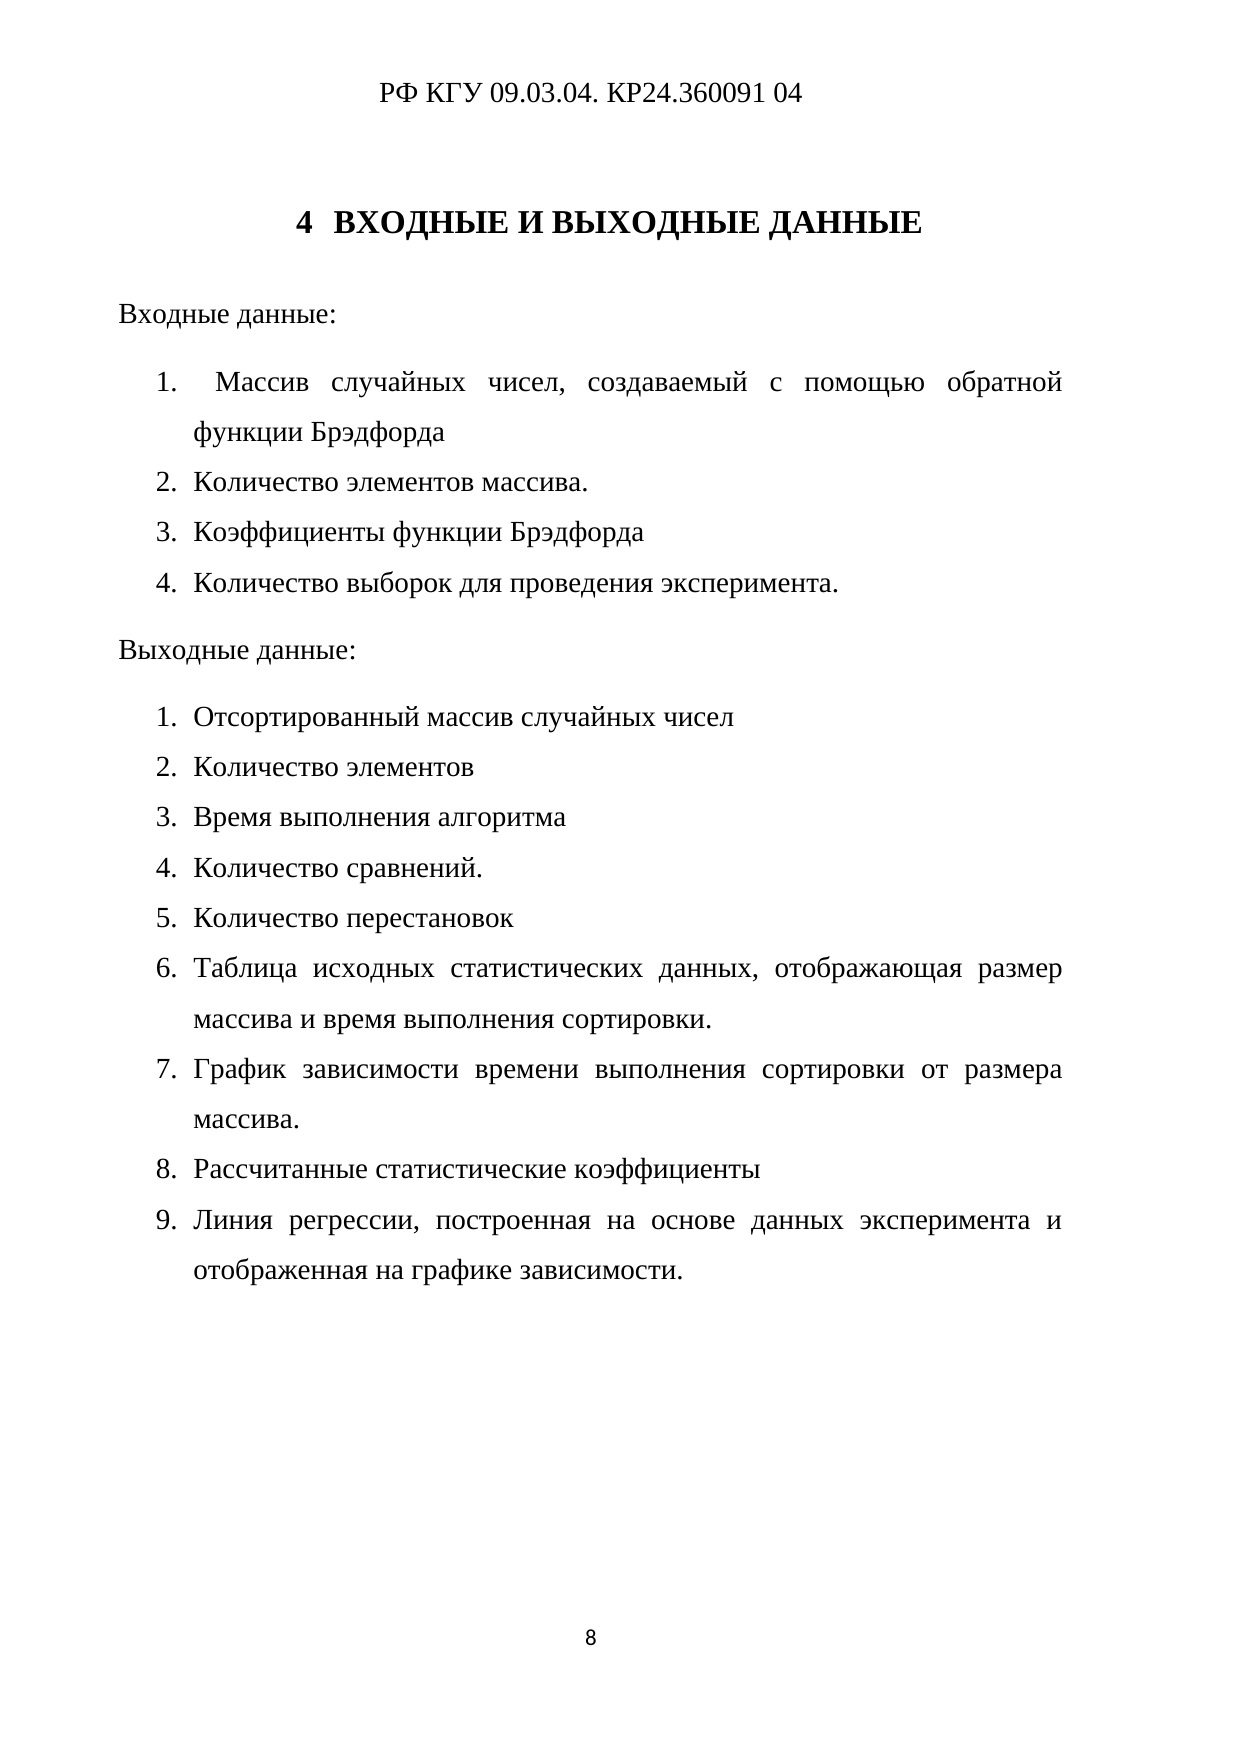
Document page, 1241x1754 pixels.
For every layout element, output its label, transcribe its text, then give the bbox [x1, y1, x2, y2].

subtitle ВХОДНЫЕ И ВЫХОДНЫЕ ДАННЫЕ [156, 203, 1063, 241]
list Отсортированный массив случайных чисел [156, 699, 1063, 732]
list Коэффициенты функции Брэдфорда [156, 514, 1063, 548]
list Количество элементов массива. [156, 464, 1063, 498]
list Количество перестановок [156, 900, 1063, 934]
list Таблица исходных статистических данных, отображающая размер массива и время выполнения сортировки. [156, 950, 1063, 1034]
list Время выполнения алгоритма [156, 799, 1063, 833]
list График зависимости времени выполнения сортировки от размера массива. [156, 1051, 1063, 1135]
list Массив случайных чисел, создаваемый с помощью обратной функции Брэдфорда [156, 364, 1063, 447]
text Выходные данные: [118, 632, 1063, 665]
list Количество сравнений. [156, 850, 1063, 883]
text Входные данные: [118, 297, 1063, 330]
list Количество элементов [156, 749, 1063, 783]
list Линия регрессии, построенная на основе данных эксперимента и отображенная на графике зависимости. [156, 1202, 1063, 1286]
list Количество выборок для проведения эксперимента. [156, 565, 1063, 598]
list Рассчитанные статистические коэффициенты [156, 1152, 1063, 1185]
